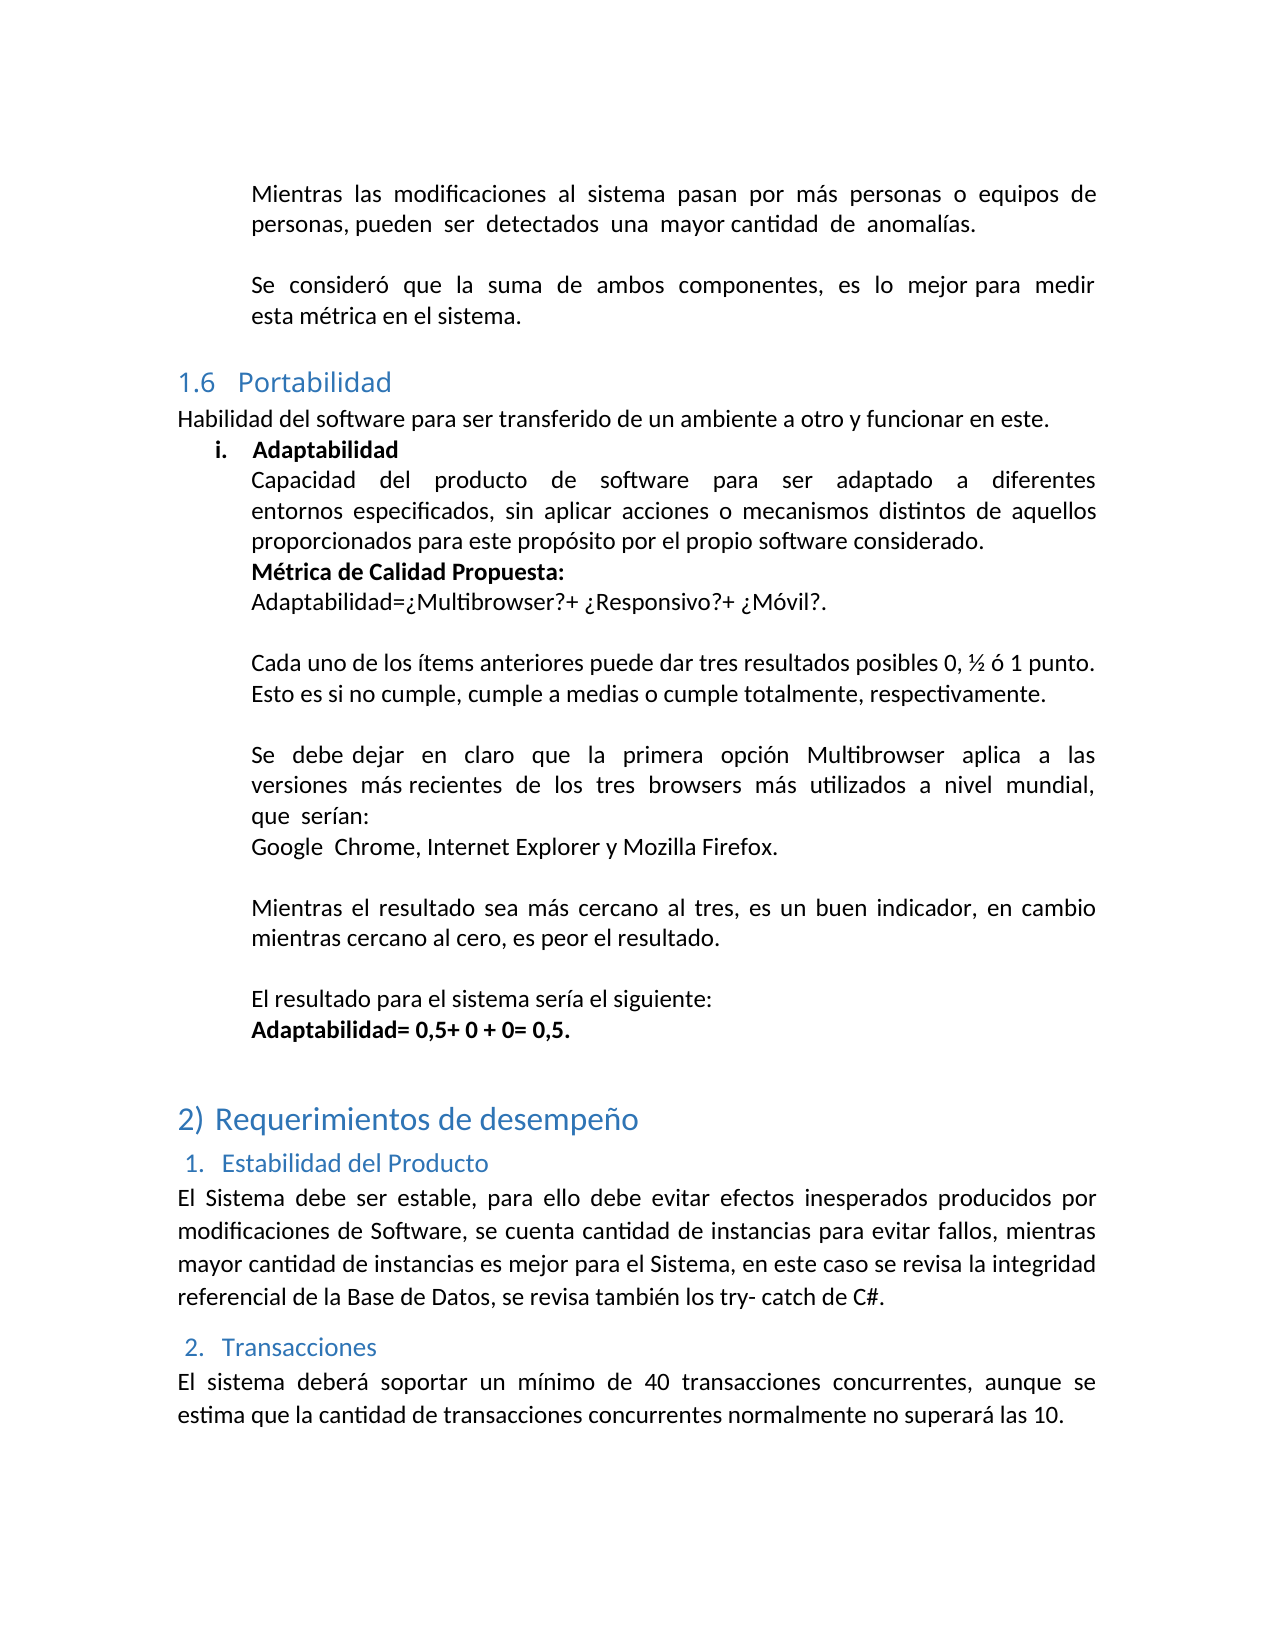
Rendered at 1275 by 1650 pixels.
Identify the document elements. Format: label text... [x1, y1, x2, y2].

text Esto es si no cumple, cumple a medias o cumple totalmente, respectivamente. [251, 678, 1098, 709]
subtitle Requerimientos de desempeño [177, 1098, 1098, 1139]
text Mientras el resultado sea más cercano al tres, es un buen indicador, en cambio mientras cercano al cero, es peor el resultado. [251, 892, 1098, 953]
subtitle Transacciones [184, 1330, 1098, 1363]
text Se consideró que la suma de ambos componentes, es lo mejor para medir esta métrica en el sistema. [251, 270, 1098, 331]
text El Sistema debe ser estable, para ello debe evitar efectos inesperados producidos por modificaciones de Software, se cuenta cantidad de instancias para evitar fallos, mientras mayor cantidad de instancias es mejor para el Sistema, en este caso se revisa la integridad referencial de la Base de Datos, se revisa también los try- catch de C#. [177, 1182, 1098, 1311]
list Adaptabilidad [215, 434, 1098, 464]
text Métrica de Calidad Propuesta: [251, 556, 1098, 587]
subtitle Portabilidad [177, 364, 1098, 401]
text El resultado para el sistema sería el siguiente: [251, 983, 1098, 1014]
text El sistema deberá soportar un mínimo de 40 transacciones concurrentes, aunque se estima que la cantidad de transacciones concurrentes normalmente no superará las 10. [177, 1366, 1098, 1429]
text Google Chrome, Internet Explorer y Mozilla Firefox. [251, 831, 1098, 861]
text Cada uno de los ítems anteriores puede dar tres resultados posibles 0, ½ ó 1 punto. [251, 648, 1098, 678]
text Se debe dejar en claro que la primera opción Multibrowser aplica a las versiones más recientes de los tres browsers más utilizados a nivel mundial, que serían: [251, 739, 1098, 831]
text Adaptabilidad= 0,5+ 0 + 0= 0,5. [251, 1014, 1098, 1044]
text Mientras las modificaciones al sistema pasan por más personas o equipos de personas, pueden ser detectados una mayor cantidad de anomalías. [251, 178, 1098, 239]
text Capacidad del producto de software para ser adaptado a diferentes entornos especificados, sin aplicar acciones o mecanismos distintos de aquellos proporcionados para este propósito por el propio software considerado. [251, 464, 1098, 556]
text Habilidad del software para ser transferido de un ambiente a otro y funcionar en este. [177, 403, 1098, 434]
text Adaptabilidad=¿Multibrowser?+ ¿Responsivo?+ ¿Móvil?. [251, 587, 1098, 617]
subtitle Estabilidad del Producto [184, 1146, 1098, 1179]
